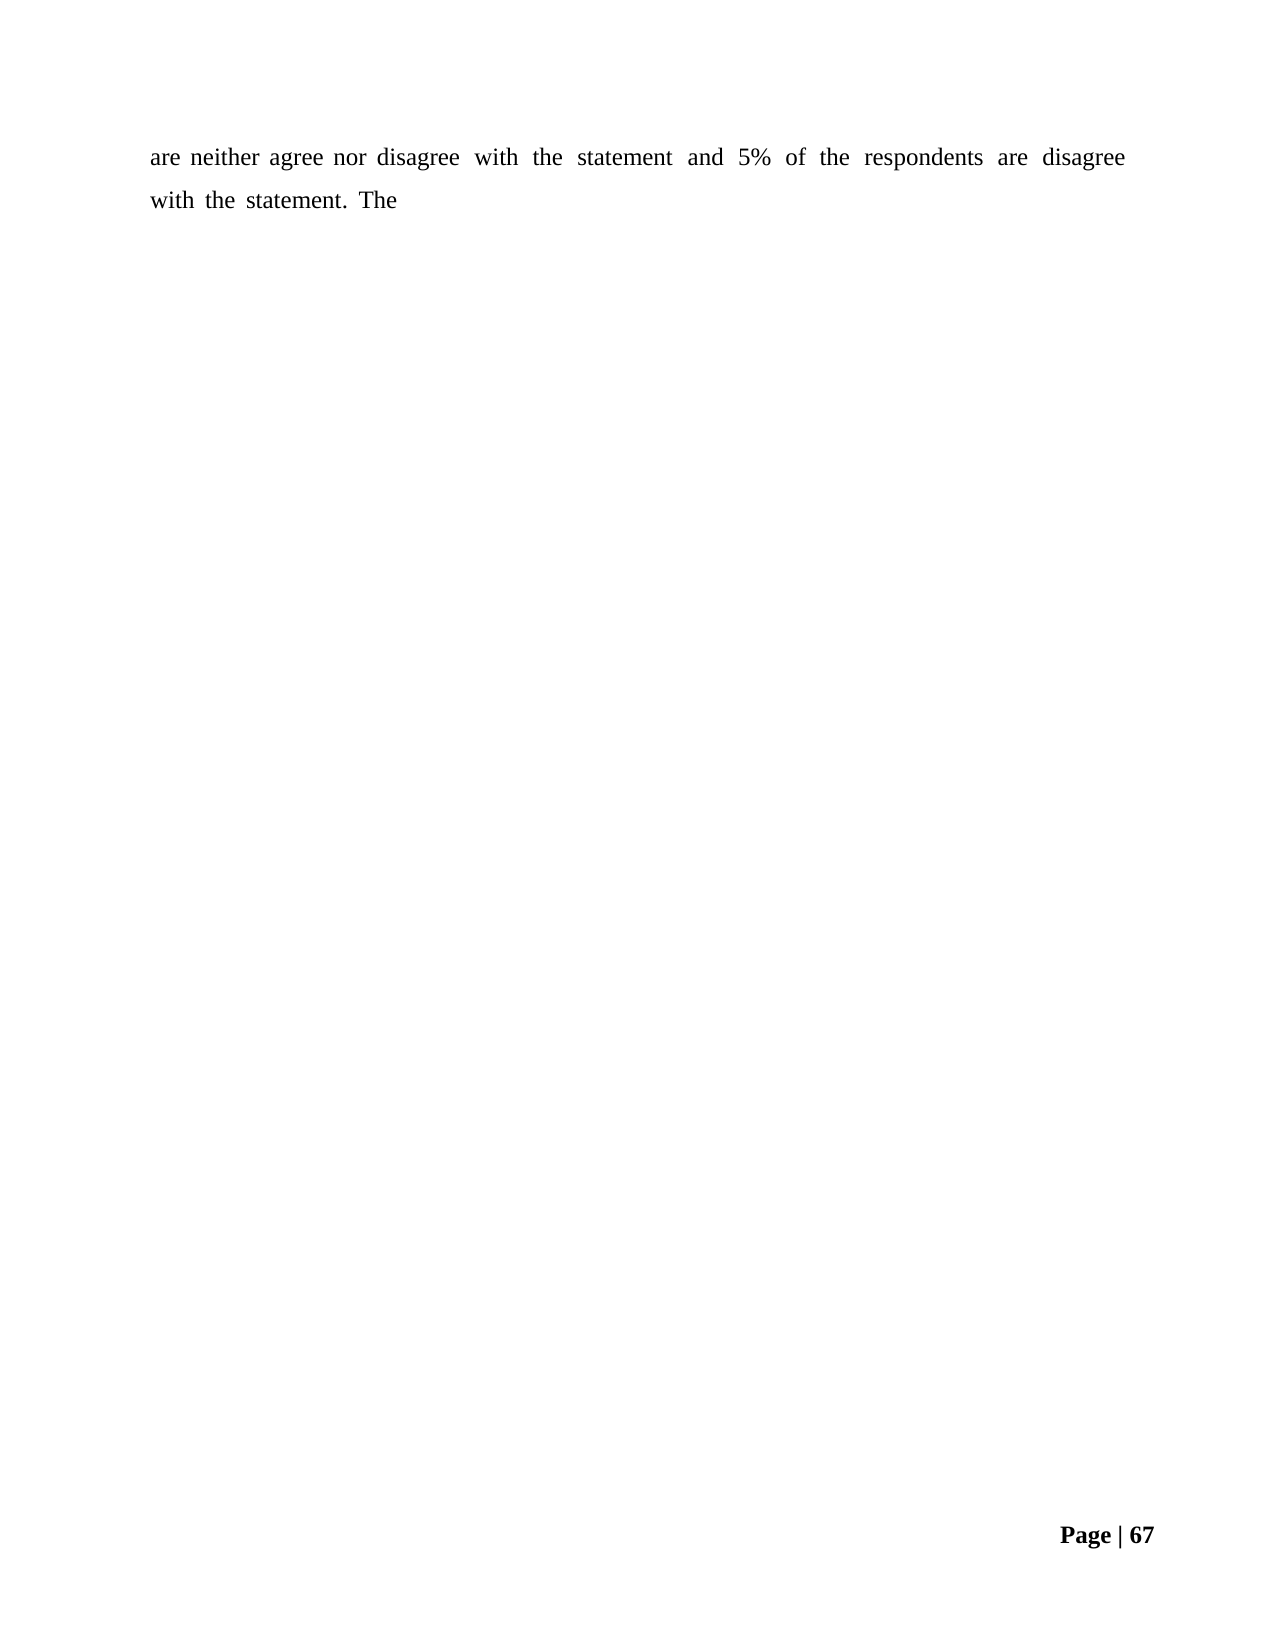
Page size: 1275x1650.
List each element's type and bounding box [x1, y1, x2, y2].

text [150, 142, 1126, 213]
